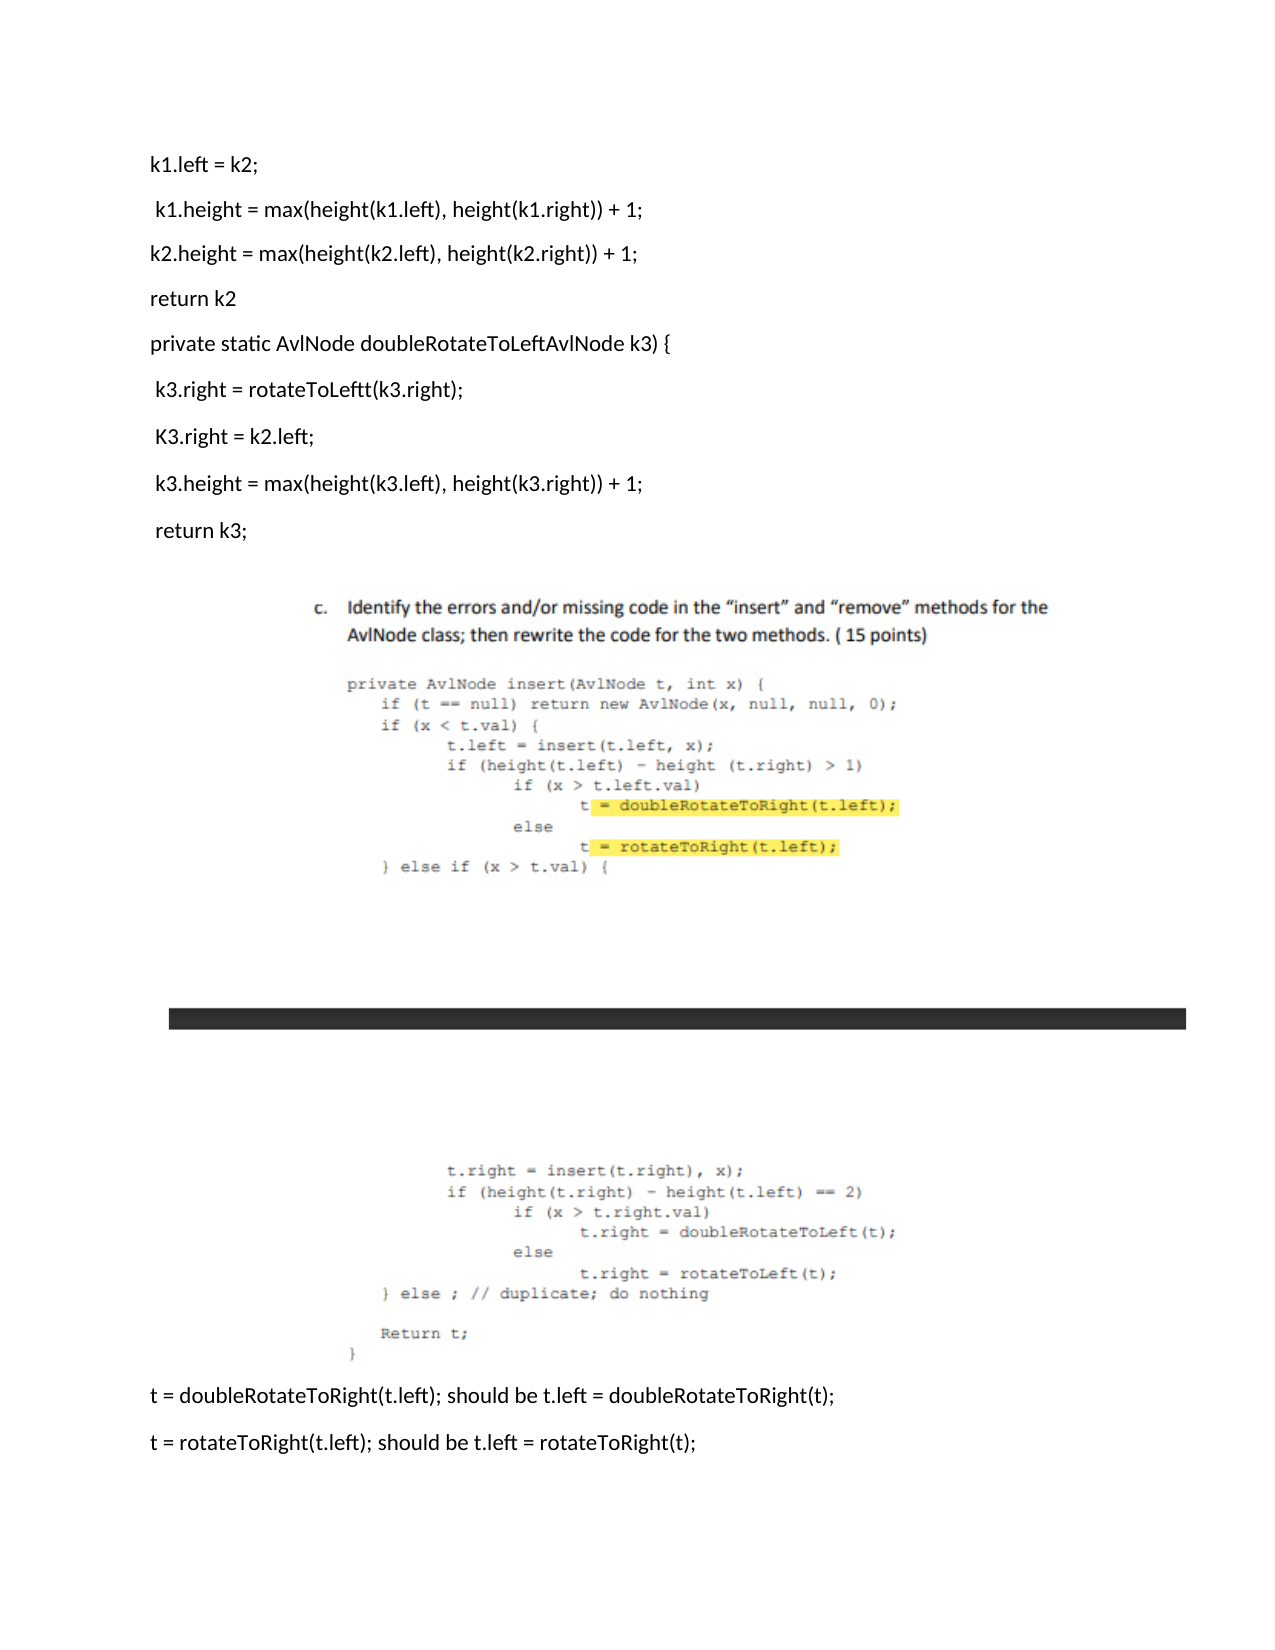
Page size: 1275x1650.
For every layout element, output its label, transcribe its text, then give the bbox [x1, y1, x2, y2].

text K3.right = k2.left; [150, 422, 1125, 451]
text k1.left = k2; [150, 150, 1125, 178]
text private static AvlNode doubleRotateToLeftAvlNode k3) { [150, 329, 1125, 357]
text k3.height = max(height(k3.left), height(k3.right)) + 1; [150, 469, 1125, 497]
text t = doubleRotateToRight(t.left); should be t.left = doubleRotateToRight(t); [150, 1381, 1125, 1409]
text k1.height = max(height(k1.left), height(k1.right)) + 1; [150, 195, 1125, 223]
text return k3; [150, 516, 1125, 544]
text t = rotateToRight(t.left); should be t.left = rotateToRight(t); [150, 1428, 1125, 1456]
text k2.height = max(height(k2.left), height(k2.right)) + 1; [150, 239, 1125, 267]
text k3.right = rotateToLeftt(k3.right); [150, 376, 1125, 404]
text return k2 [150, 284, 1125, 312]
